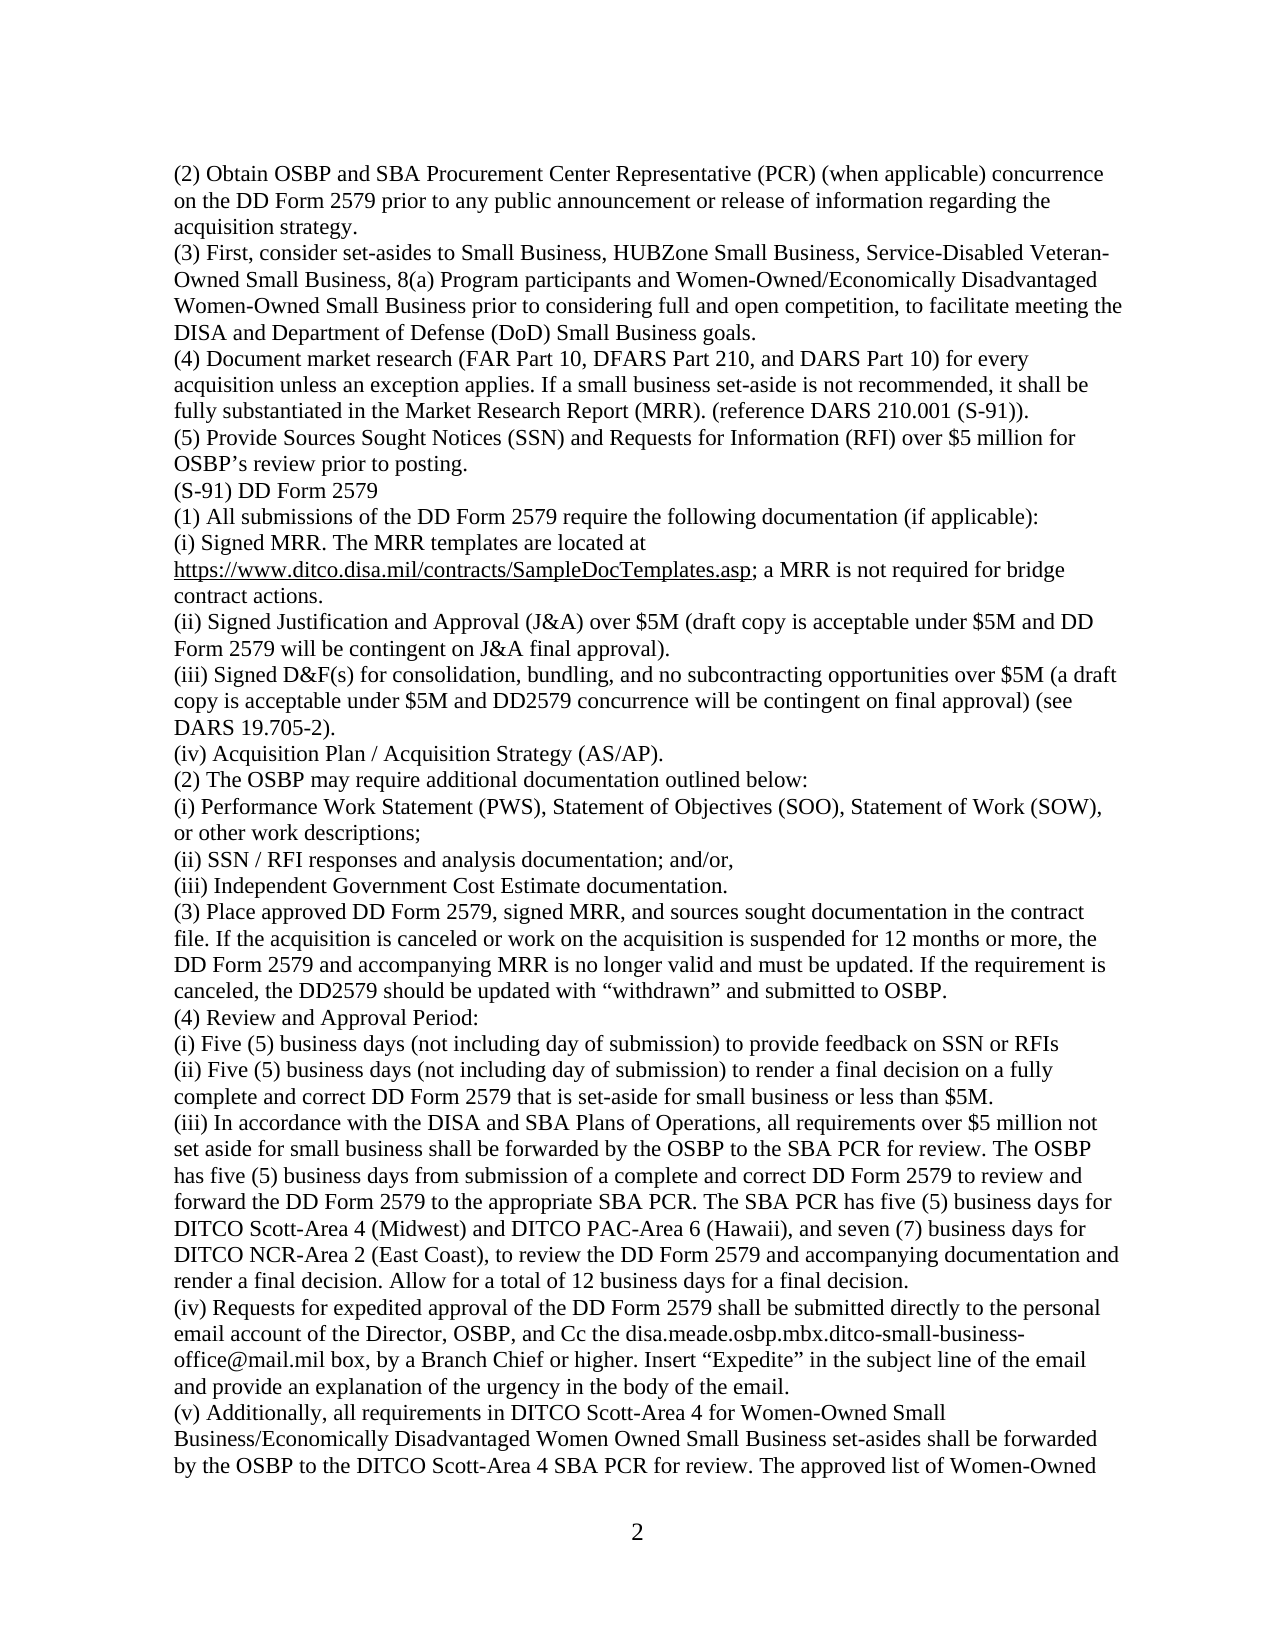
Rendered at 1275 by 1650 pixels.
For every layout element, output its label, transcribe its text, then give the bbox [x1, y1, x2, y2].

text (S-91) DD Form 2579 [163, 477, 1135, 503]
text (1) All submissions of the DD Form 2579 require the following documentation (if applicable): [163, 503, 1135, 529]
text (5) Provide Sources Sought Notices (SSN) and Requests for Information (RFI) over $5 million for OSBP’s review prior to posting. [163, 424, 1135, 477]
text (ii) Signed Justification and Approval (J&A) over $5M (draft copy is acceptable under $5M and DD Form 2579 will be contingent on J&A final approval). [163, 608, 1135, 661]
text (2) Obtain OSBP and SBA Procurement Center Representative (PCR) (when applicable) concurrence on the DD Form 2579 prior to any public announcement or release of information regarding the acquisition strategy. [163, 150, 1135, 239]
text (3) Place approved DD Form 2579, signed MRR, and sources sought documentation in the contract file. If the acquisition is canceled or work on the acquisition is suspended for 12 months or more, the DD Form 2579 and accompanying MRR is no longer valid and must be updated. If the requirement is canceled, the DD2579 should be updated with “withdrawn” and submitted to OSBP. [163, 898, 1135, 1004]
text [163, 1399, 1135, 1488]
text (iii) In accordance with the DISA and SBA Plans of Operations, all requirements over $5 million not set aside for small business shall be forwarded by the OSBP to the SBA PCR for review. The OSBP has five (5) business days from submission of a complete and correct DD Form 2579 to review and forward the DD Form 2579 to the appropriate SBA PCR. The SBA PCR has five (5) business days for DITCO Scott-Area 4 (Midwest) and DITCO PAC-Area 6 (Hawaii), and seven (7) business days for DITCO NCR-Area 2 (East Coast), to review the DD Form 2579 and accompanying documentation and render a final decision. Allow for a total of 12 business days for a final decision. [163, 1109, 1135, 1294]
text (i) Five (5) business days (not including day of submission) to provide feedback on SSN or RFIs [163, 1030, 1135, 1056]
text (iv) Requests for expedited approval of the DD Form 2579 shall be submitted directly to the personal email account of the Director, OSBP, and Cc the disa.meade.osbp.mbx.ditco-small-business-office@mail.mil box, by a Branch Chief or higher. Insert “Expedite” in the subject line of the email and provide an explanation of the urgency in the body of the email. [163, 1294, 1135, 1399]
text (iii) Signed D&F(s) for consolidation, bundling, and no subcontracting opportunities over $5M (a draft copy is acceptable under $5M and DD2579 concurrence will be contingent on final approval) (see DARS 19.705-2). [163, 661, 1135, 740]
text (2) The OSBP may require additional documentation outlined below: [163, 767, 1135, 793]
text (4) Document market research (FAR Part 10, DFARS Part 210, and DARS Part 10) for every acquisition unless an exception applies. If a small business set-aside is not recommended, it shall be fully substantiated in the Market Research Report (MRR). (reference DARS 210.001 (S-91)). [163, 345, 1135, 424]
text (i) Performance Work Statement (PWS), Statement of Objectives (SOO), Statement of Work (SOW), or other work descriptions; [163, 793, 1135, 846]
text (ii) Five (5) business days (not including day of submission) to render a final decision on a fully complete and correct DD Form 2579 that is set-aside for small business or less than $5M. [163, 1056, 1135, 1109]
text (4) Review and Approval Period: [163, 1004, 1135, 1030]
text (3) First, consider set-asides to Small Business, HUBZone Small Business, Service-Disabled Veteran-Owned Small Business, 8(a) Program participants and Women-Owned/Economically Disadvantaged Women-Owned Small Business prior to considering full and open competition, to facilitate meeting the DISA and Department of Defense (DoD) Small Business goals. [163, 239, 1135, 345]
text (i) Signed MRR. The MRR templates are located at https://www.ditco.disa.mil/contracts/SampleDocTemplates.asp; a MRR is not required for bridge contract actions. [163, 529, 1135, 608]
text (ii) SSN / RFI responses and analysis documentation; and/or, [163, 846, 1135, 872]
text (iv) Acquisition Plan / Acquisition Strategy (AS/AP). [163, 740, 1135, 767]
text (iii) Independent Government Cost Estimate documentation. [163, 872, 1135, 898]
